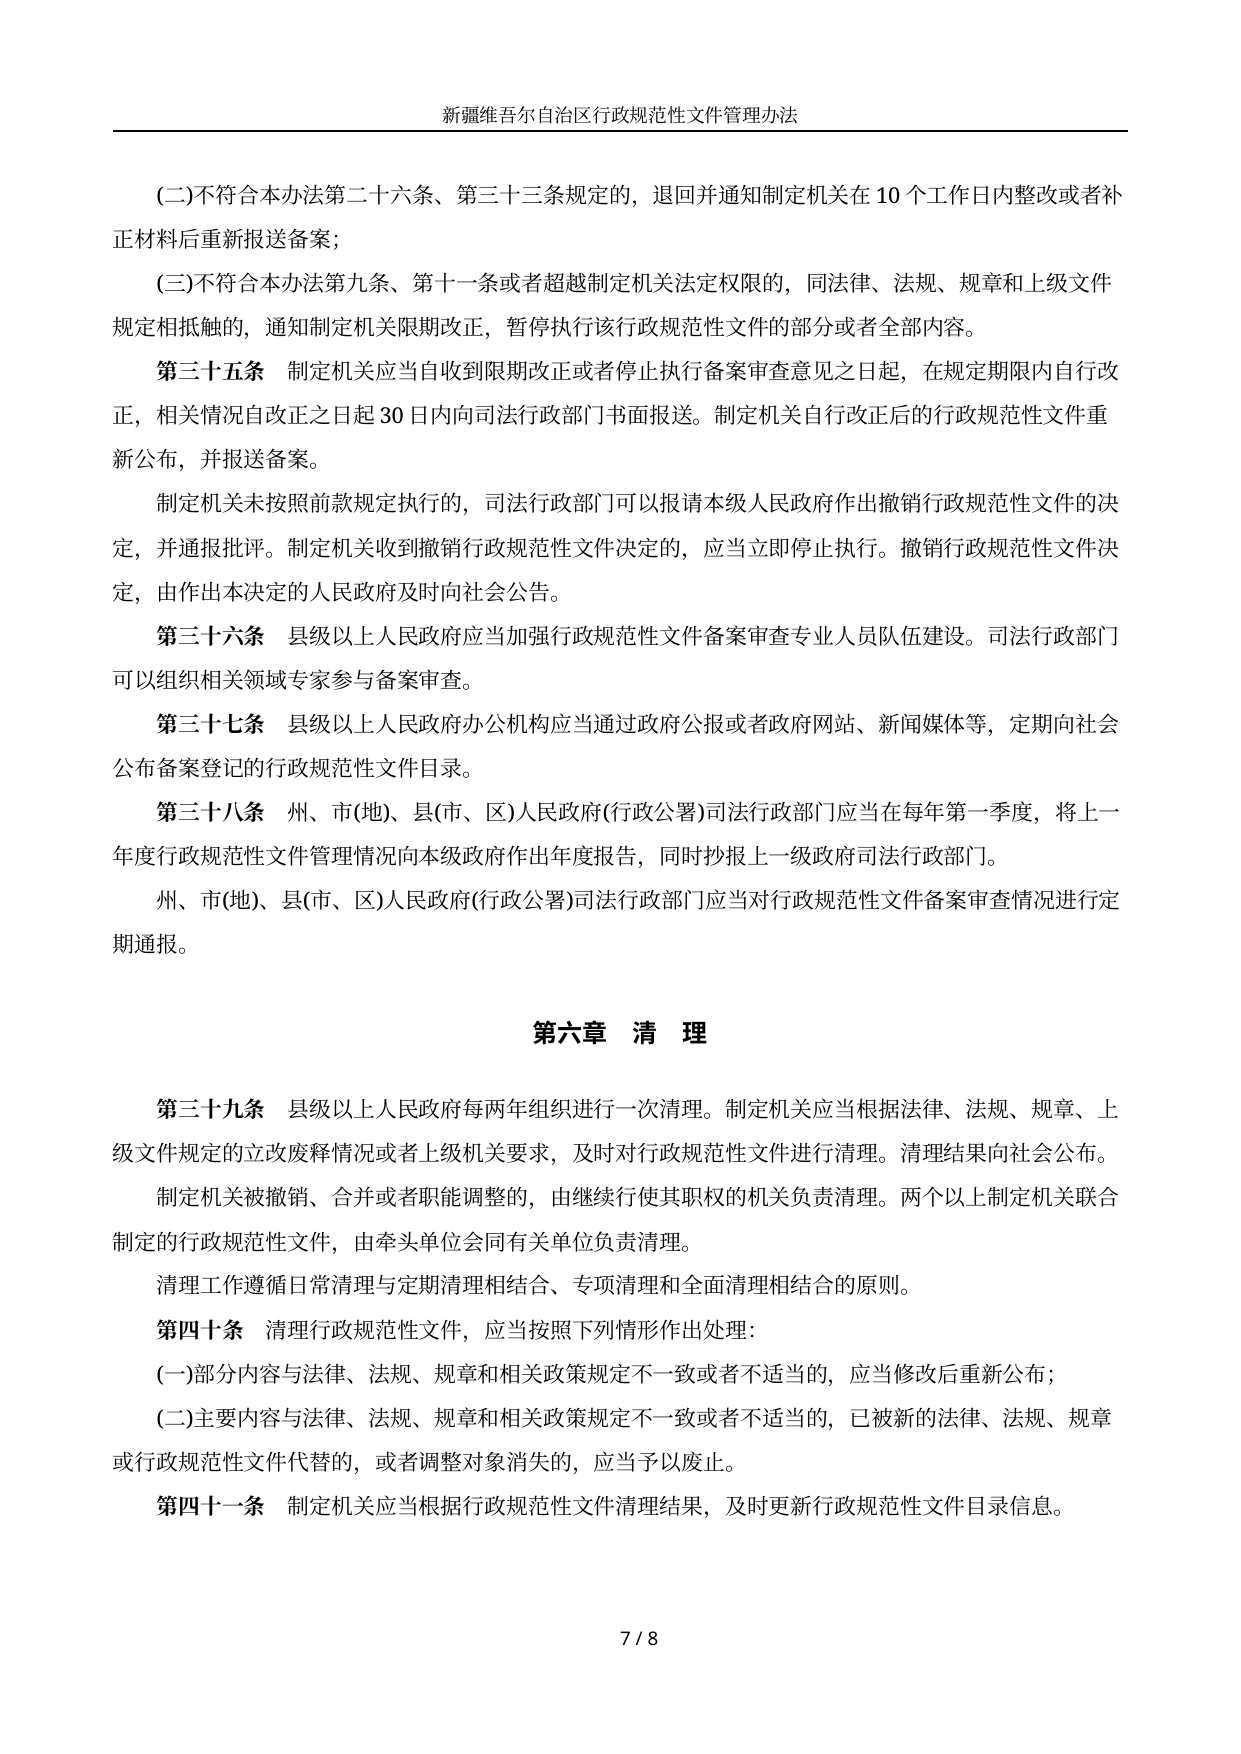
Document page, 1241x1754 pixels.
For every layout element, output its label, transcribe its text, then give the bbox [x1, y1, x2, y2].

text 制定机关被撤销、合并或者职能调整的，由继续行使其职权的机关负责清理。两个以上制定机关联合制定的行政规范性文件，由牵头单位会同有关单位负责清理。 [112, 1174, 1128, 1262]
text 第四十一条 制定机关应当根据行政规范性文件清理结果，及时更新行政规范性文件目录信息。 [112, 1483, 1128, 1527]
text (三)不符合本办法第九条、第十一条或者超越制定机关法定权限的，同法律、法规、规章和上级文件规定相抵触的，通知制定机关限期改正，暂停执行该行政规范性文件的部分或者全部内容。 [112, 260, 1128, 348]
text (二)不符合本办法第二十六条、第三十三条规定的，退回并通知制定机关在10个工作日内整改或者补正材料后重新报送备案； [112, 172, 1128, 260]
text 第四十条 清理行政规范性文件，应当按照下列情形作出处理： [112, 1307, 1128, 1351]
text 第三十六条 县级以上人民政府应当加强行政规范性文件备案审查专业人员队伍建设。司法行政部门可以组织相关领域专家参与备案审查。 [112, 613, 1128, 701]
subtitle 第六章 清 理 [112, 1009, 1128, 1053]
text 第三十五条 制定机关应当自收到限期改正或者停止执行备案审查意见之日起，在规定期限内自行改正，相关情况自改正之日起30日内向司法行政部门书面报送。制定机关自行改正后的行政规范性文件重新公布，并报送备案。 [112, 348, 1128, 480]
text 第三十七条 县级以上人民政府办公机构应当通过政府公报或者政府网站、新闻媒体等，定期向社会公布备案登记的行政规范性文件目录。 [112, 701, 1128, 789]
text 第三十九条 县级以上人民政府每两年组织进行一次清理。制定机关应当根据法律、法规、规章、上级文件规定的立改废释情况或者上级机关要求，及时对行政规范性文件进行清理。清理结果向社会公布。 [112, 1086, 1128, 1174]
text 第三十八条 州、市(地)、县(市、区)人民政府(行政公署)司法行政部门应当在每年第一季度，将上一年度行政规范性文件管理情况向本级政府作出年度报告，同时抄报上一级政府司法行政部门。 [112, 789, 1128, 877]
text 清理工作遵循日常清理与定期清理相结合、专项清理和全面清理相结合的原则。 [112, 1262, 1128, 1307]
text 州、市(地)、县(市、区)人民政府(行政公署)司法行政部门应当对行政规范性文件备案审查情况进行定期通报。 [112, 877, 1128, 965]
text (二)主要内容与法律、法规、规章和相关政策规定不一致或者不适当的，已被新的法律、法规、规章或行政规范性文件代替的，或者调整对象消失的，应当予以废止。 [112, 1395, 1128, 1483]
text (一)部分内容与法律、法规、规章和相关政策规定不一致或者不适当的，应当修改后重新公布； [112, 1351, 1128, 1395]
text 制定机关未按照前款规定执行的，司法行政部门可以报请本级人民政府作出撤销行政规范性文件的决定，并通报批评。制定机关收到撤销行政规范性文件决定的，应当立即停止执行。撤销行政规范性文件决定，由作出本决定的人民政府及时向社会公告。 [112, 480, 1128, 613]
